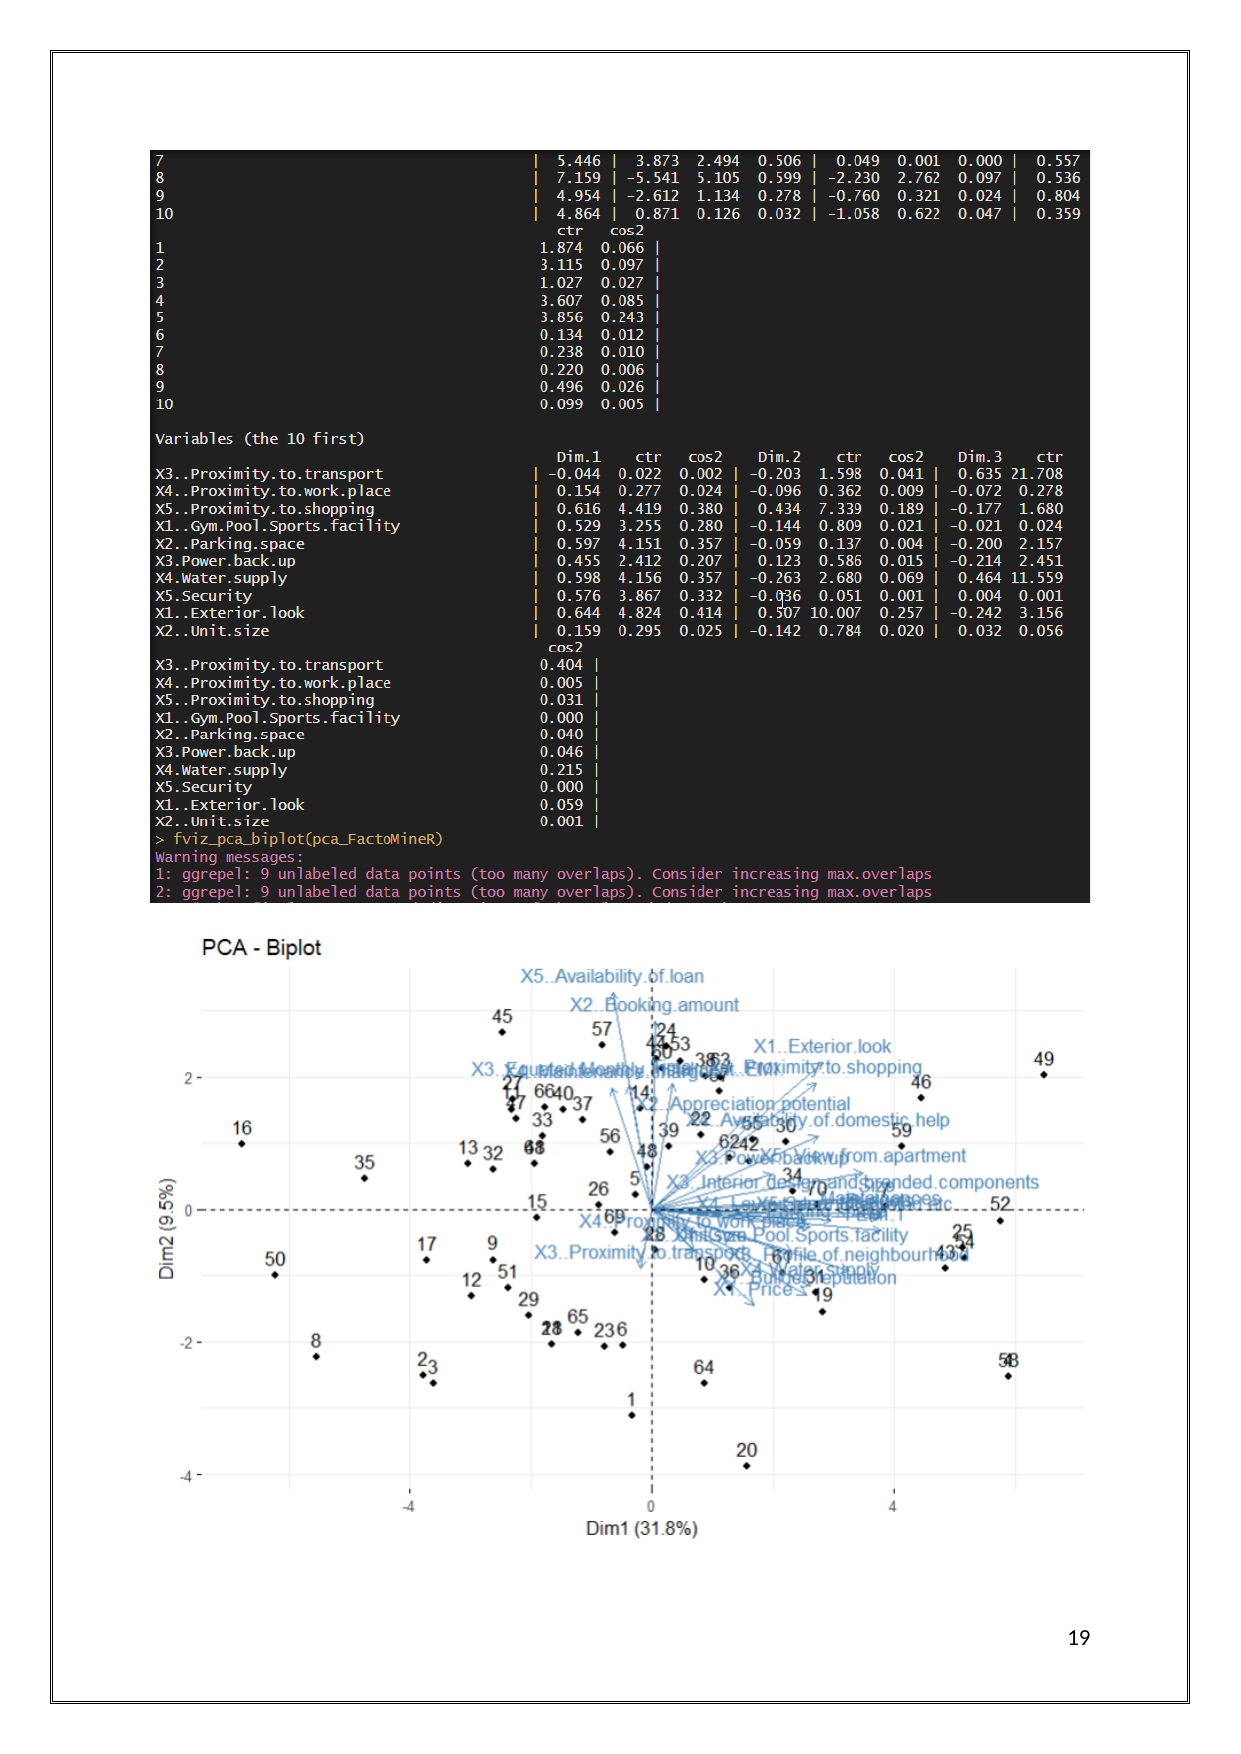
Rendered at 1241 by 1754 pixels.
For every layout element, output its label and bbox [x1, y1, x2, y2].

picture [150, 150, 1091, 903]
picture [150, 931, 1091, 1543]
